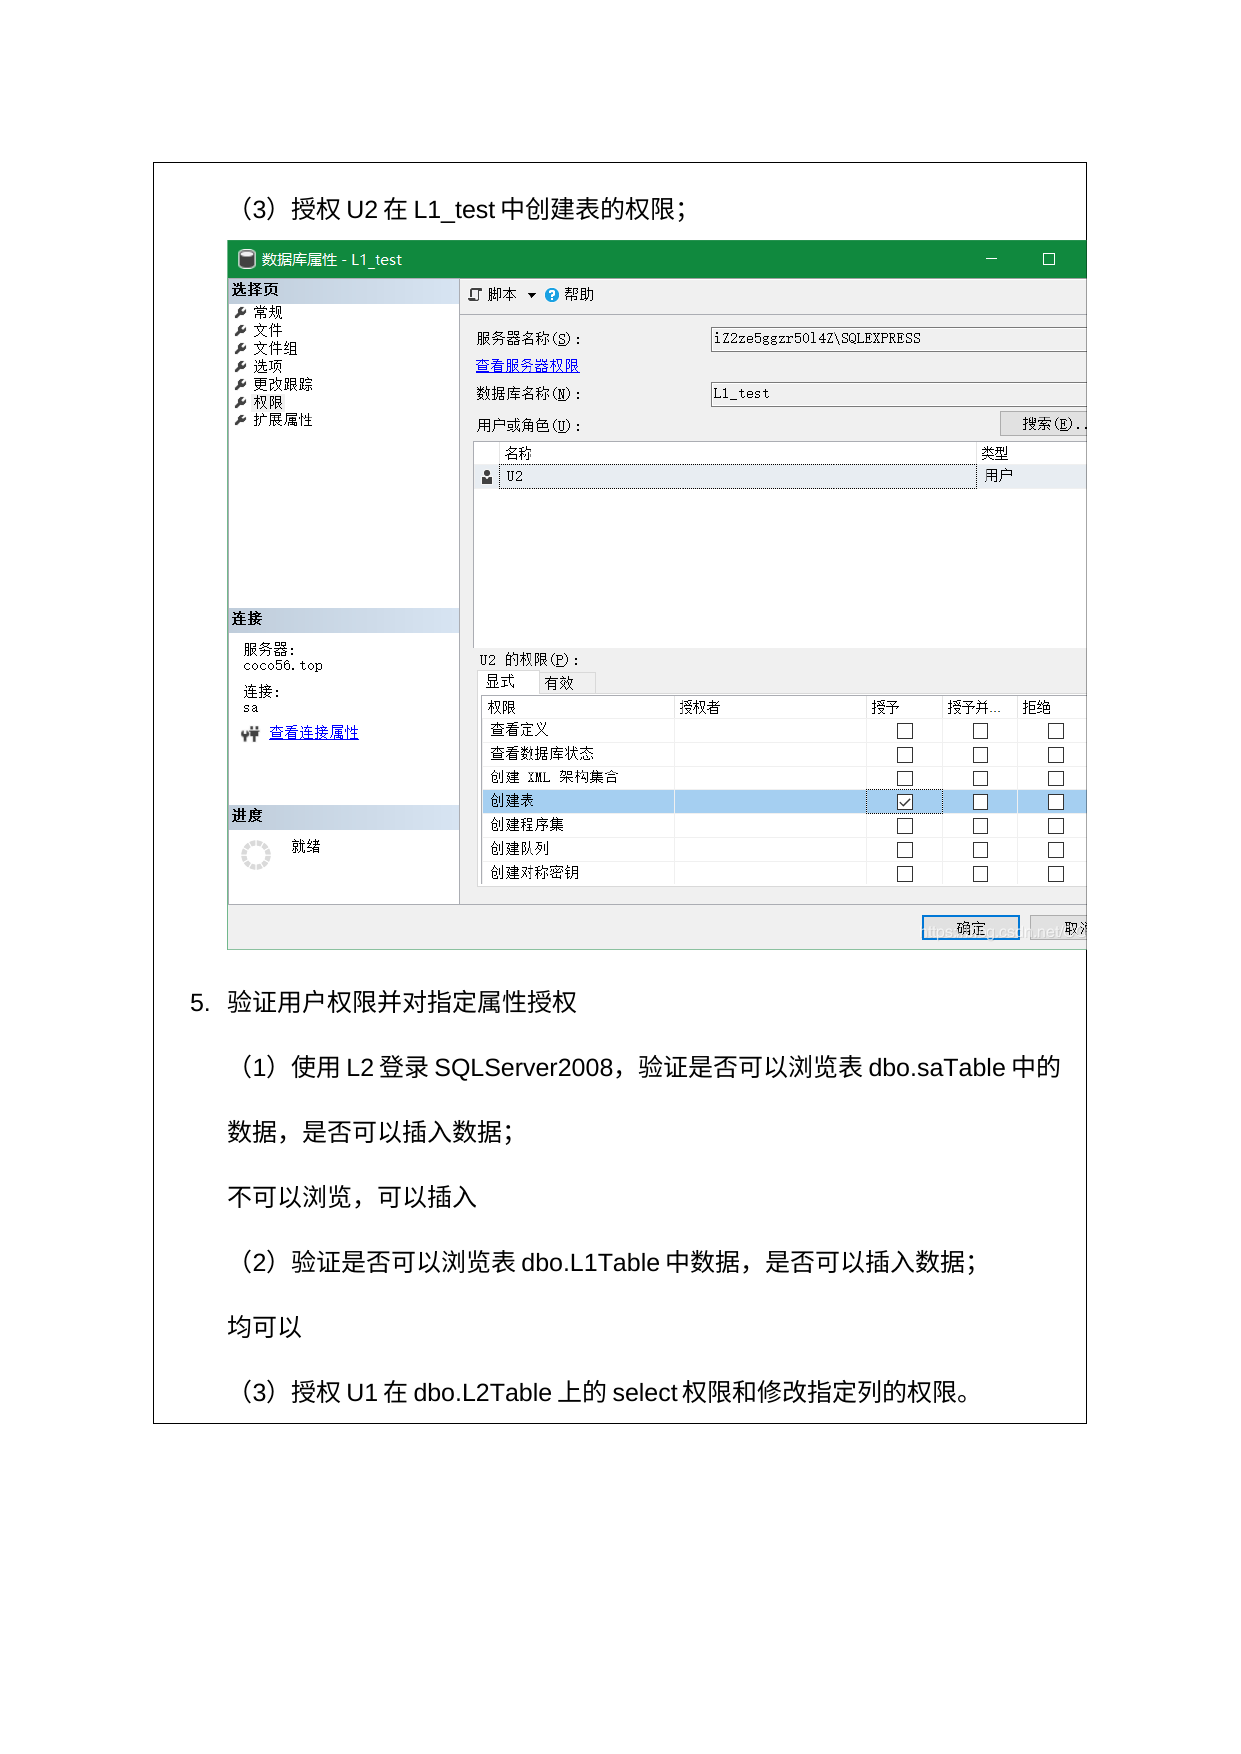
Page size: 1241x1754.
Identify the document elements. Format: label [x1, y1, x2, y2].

table_header [154, 163, 1086, 1423]
picture [227, 240, 1087, 950]
